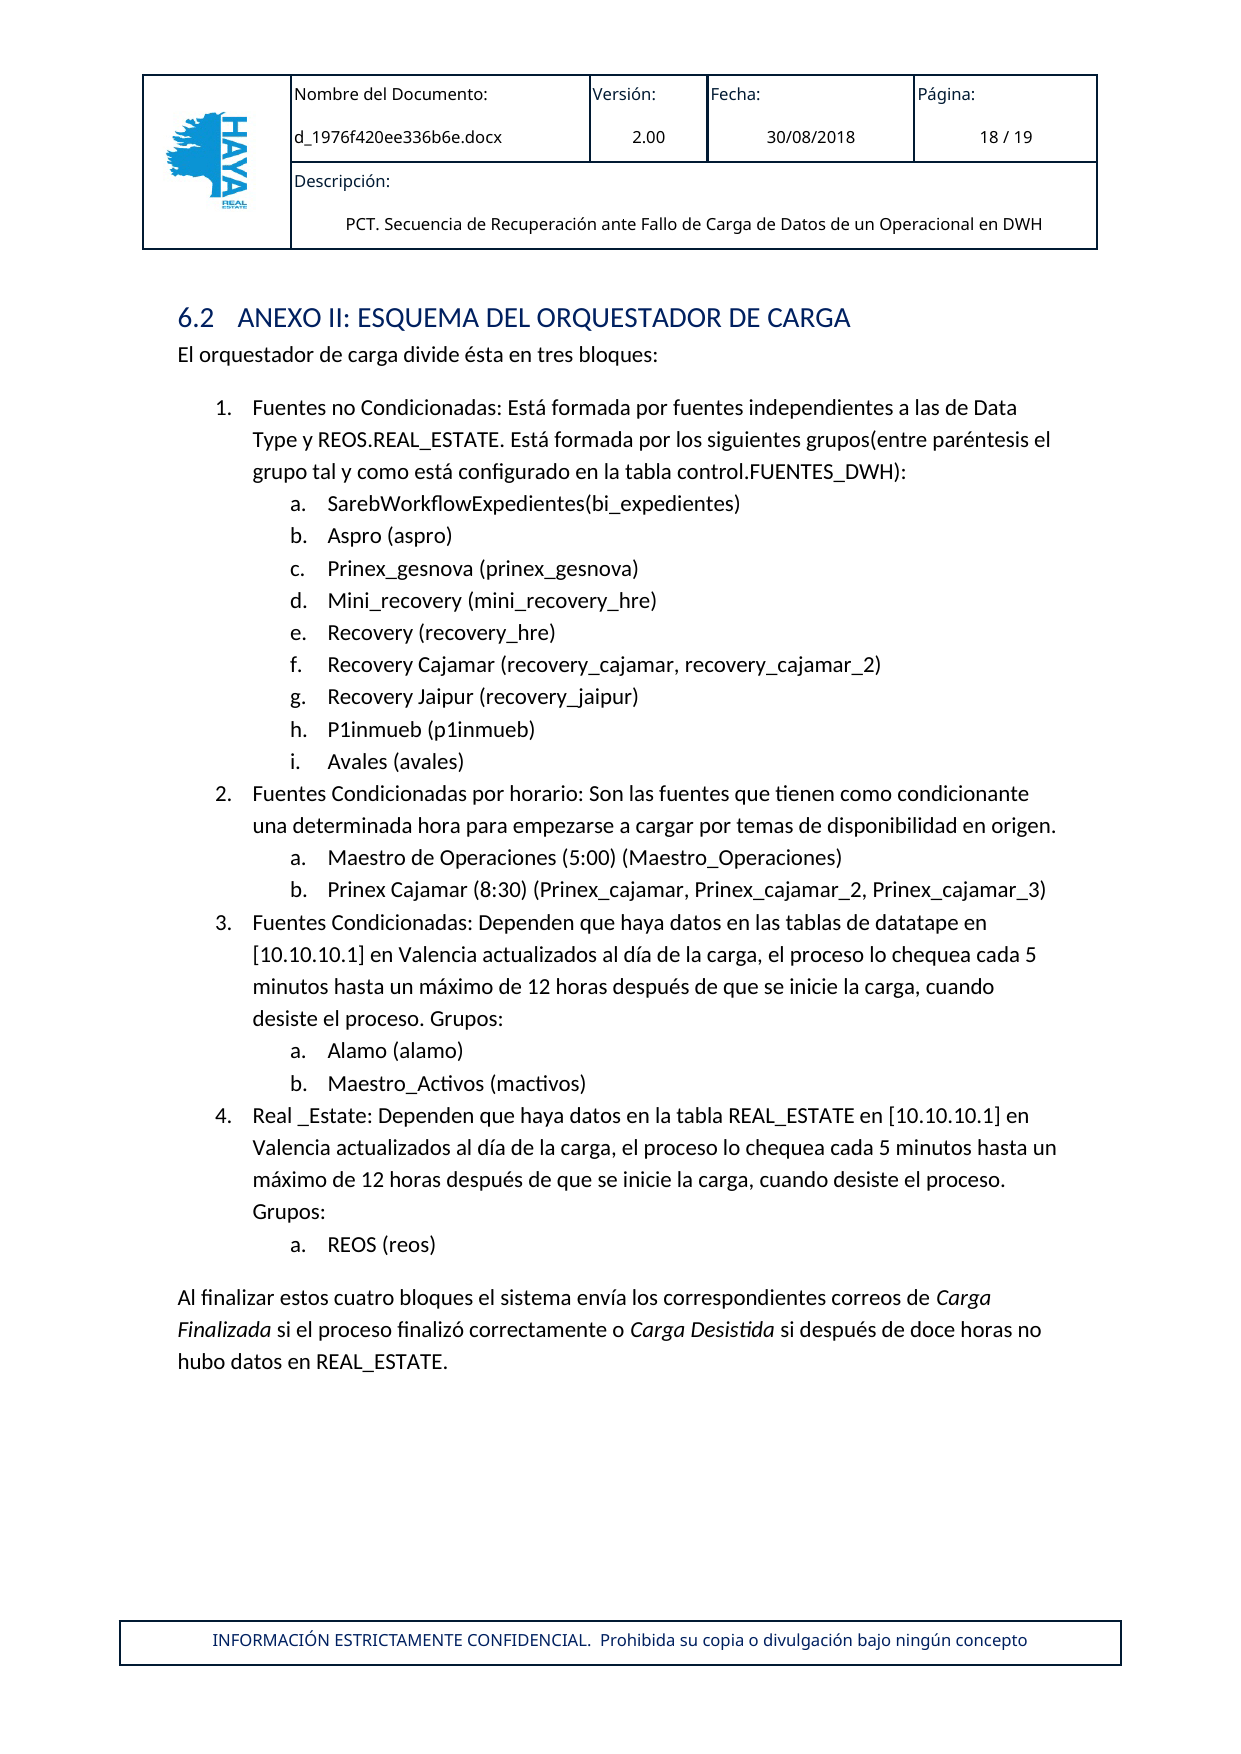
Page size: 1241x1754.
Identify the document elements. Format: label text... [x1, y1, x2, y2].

text Al finalizar estos cuatro bloques el sistema envía los correspondientes correos de Carga Finalizada si el proceso finalizó correctamente o Carga Desistida si después de doce horas no hubo datos en REAL_ESTATE. [177, 1283, 1063, 1375]
list Maestro de Operaciones (5:00) (Maestro_Operaciones) [290, 843, 1063, 871]
list Fuentes Condicionadas por horario: Son las fuentes que tienen como condicionante una determinada hora para empezarse a cargar por temas de disponibilidad en origen. [215, 779, 1063, 839]
list P1inmueb (p1inmueb) [290, 715, 1063, 743]
list Maestro_Activos (mactivos) [290, 1069, 1063, 1097]
list Recovery (recovery_hre) [290, 618, 1063, 646]
list Recovery Cajamar (recovery_cajamar, recovery_cajamar_2) [290, 650, 1063, 678]
list Avales (avales) [290, 747, 1063, 775]
text ANEXO II: ESQUEMA DEL ORQUESTADOR DE CARGA [177, 299, 1063, 334]
text El orquestador de carga divide ésta en tres bloques: [177, 340, 1063, 368]
list Fuentes Condicionadas: Dependen que haya datos en las tablas de datatape en [10.10.10.1] en Valencia actualizados al día de la carga, el proceso lo chequea cada 5 minutos hasta un máximo de 12 horas después de que se inicie la carga, cuando desiste el proceso. Grupos: [215, 908, 1063, 1032]
picture [162, 106, 266, 212]
list SarebWorkflowExpedientes(bi_expedientes) [290, 489, 1063, 517]
list Real _Estate: Dependen que haya datos en la tabla REAL_ESTATE en [10.10.10.1] en Valencia actualizados al día de la carga, el proceso lo chequea cada 5 minutos hasta un máximo de 12 horas después de que se inicie la carga, cuando desiste el proceso. Grupos: [215, 1101, 1063, 1226]
list Recovery Jaipur (recovery_jaipur) [290, 682, 1063, 711]
list Prinex_gesnova (prinex_gesnova) [290, 554, 1063, 582]
list Mini_recovery (mini_recovery_hre) [290, 586, 1063, 614]
list Prinex Cajamar (8:30) (Prinex_cajamar, Prinex_cajamar_2, Prinex_cajamar_3) [290, 876, 1063, 904]
list REOS (reos) [290, 1230, 1063, 1258]
list Aspro (aspro) [290, 522, 1063, 549]
list Fuentes no Condicionadas: Está formada por fuentes independientes a las de Data Type y REOS.REAL_ESTATE. Está formada por los siguientes grupos(entre paréntesis el grupo tal y como está configurado en la tabla control.FUENTES_DWH): [215, 393, 1063, 485]
list Alamo (alamo) [290, 1037, 1063, 1064]
